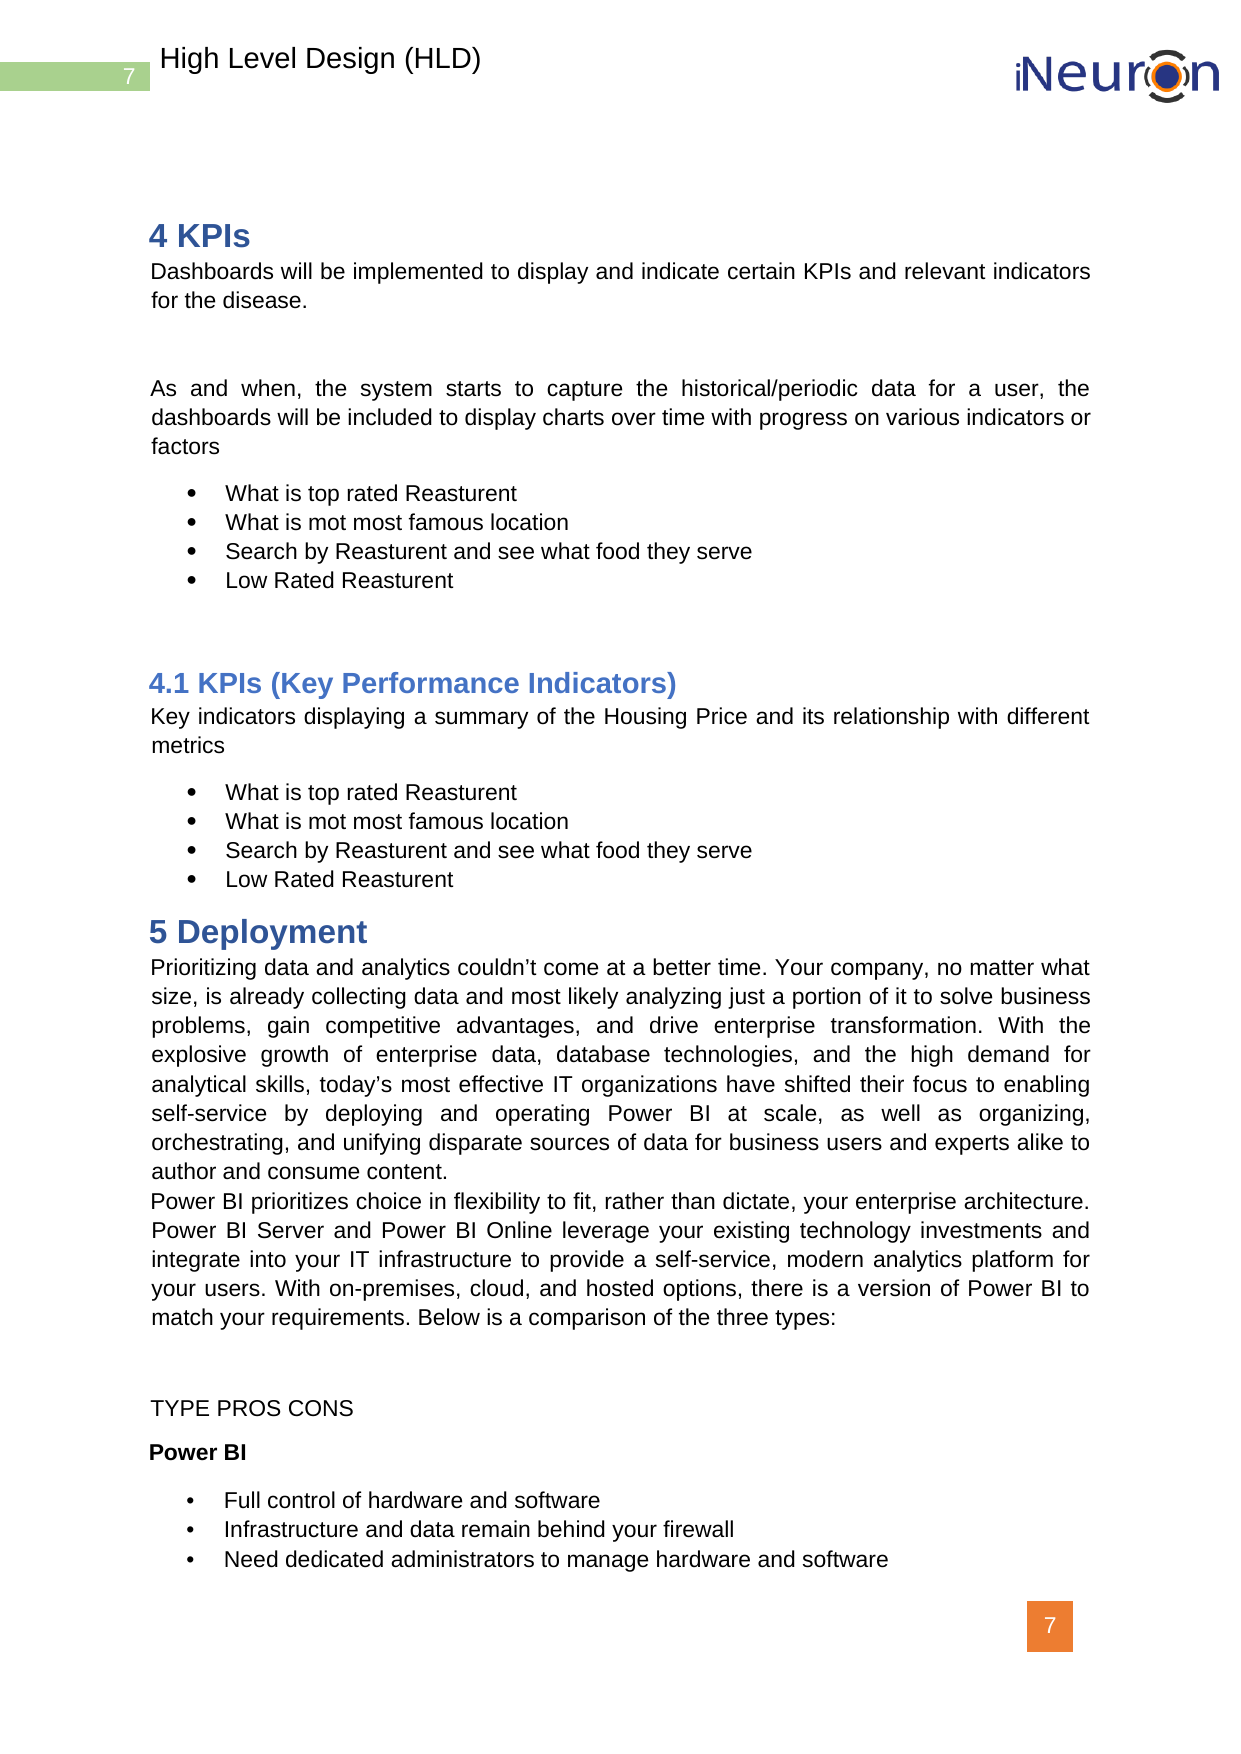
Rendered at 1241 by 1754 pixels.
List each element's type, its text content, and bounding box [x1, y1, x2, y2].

list What is mot most famous location [188, 808, 1091, 834]
subtitle Deployment [148, 912, 1121, 951]
list What is top rated Reasturent [188, 479, 1091, 506]
list Low Rated Reasturent [188, 866, 1091, 892]
text As and when, the system starts to capture the historical/periodic data for a user, the dashboards will be included to display charts over time with progress on various indicators or factors [150, 375, 1091, 459]
text TYPE PROS CONS [150, 1395, 1091, 1421]
text Power BI prioritizes choice in flexibility to fit, rather than dictate, your enterprise architecture. Power BI Server and Power BI Online leverage your existing technology investments and integrate into your IT infrastructure to provide a self-service, modern analytics platform for your users. With on-premises, cloud, and hosted options, there is a version of Power BI to match your requirements. Below is a comparison of the three types: [150, 1188, 1091, 1331]
subtitle Power BI [148, 1439, 1121, 1466]
subtitle KPIs [148, 216, 1121, 254]
text Dashboards will be implemented to display and indicate certain KPIs and relevant indicators for the disease. [150, 258, 1091, 313]
list Search by Reasturent and see what food they serve [188, 837, 1091, 863]
list Search by Reasturent and see what food they serve [188, 538, 1091, 564]
list Need dedicated administrators to manage hardware and software [186, 1546, 1091, 1572]
list What is top rated Reasturent [188, 778, 1091, 805]
list Full control of hardware and software [186, 1487, 1091, 1513]
text Prioritizing data and analytics couldn’t come at a better time. Your company, no matter what size, is already collecting data and most likely analyzing just a portion of it to solve business problems, gain competitive advantages, and drive enterprise transformation. With the explosive growth of enterprise data, database technologies, and the high demand for analytical skills, today’s most effective IT organizations have shifted their focus to enabling self-service by deploying and operating Power BI at scale, as well as organizing, orchestrating, and unifying disparate sources of data for business users and experts alike to author and consume content. [150, 954, 1091, 1184]
list Infrastructure and data remain behind your firewall [186, 1516, 1091, 1543]
text Key indicators displaying a summary of the Housing Price and its relationship with different metrics [150, 703, 1091, 758]
subtitle KPIs (Key Performance Indicators) [148, 667, 1121, 700]
list What is mot most famous location [188, 509, 1091, 535]
list Low Rated Reasturent [188, 567, 1091, 593]
picture [1013, 41, 1223, 105]
